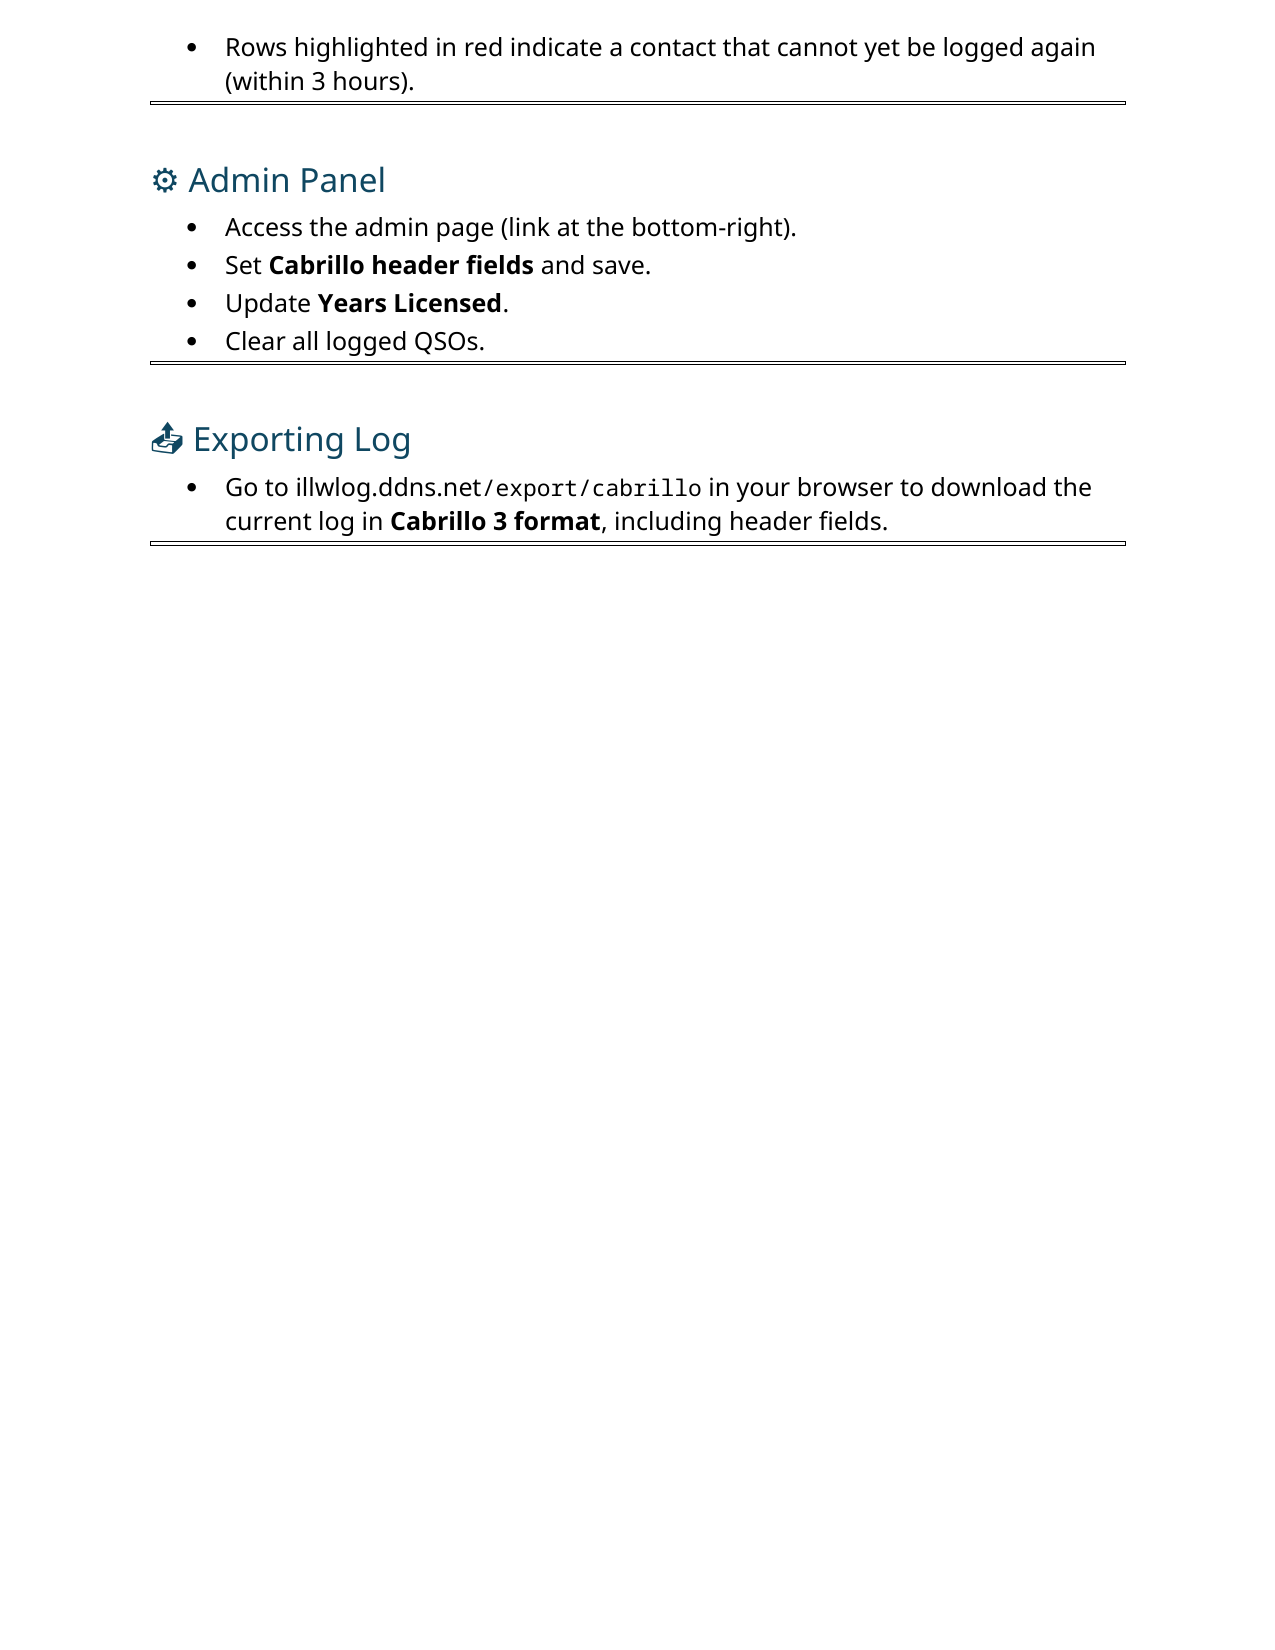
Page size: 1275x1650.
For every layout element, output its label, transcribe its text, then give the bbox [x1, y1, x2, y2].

list Access the admin page (link at the bottom-right). [187, 210, 1125, 244]
list Set Cabrillo header fields and save. [187, 248, 1125, 282]
subtitle 📤 Exporting Log [150, 416, 1125, 462]
list Clear all logged QSOs. [187, 323, 1125, 358]
list Update Years Licensed. [187, 286, 1125, 320]
list Go to illwlog.ddns.net/export/cabrillo in your browser to download the current log in Cabrillo 3 format, including header fields. [187, 470, 1125, 538]
subtitle ⚙️ Admin Panel [150, 156, 1125, 202]
list Rows highlighted in red indicate a contact that cannot yet be logged again (within 3 hours). [187, 29, 1125, 98]
